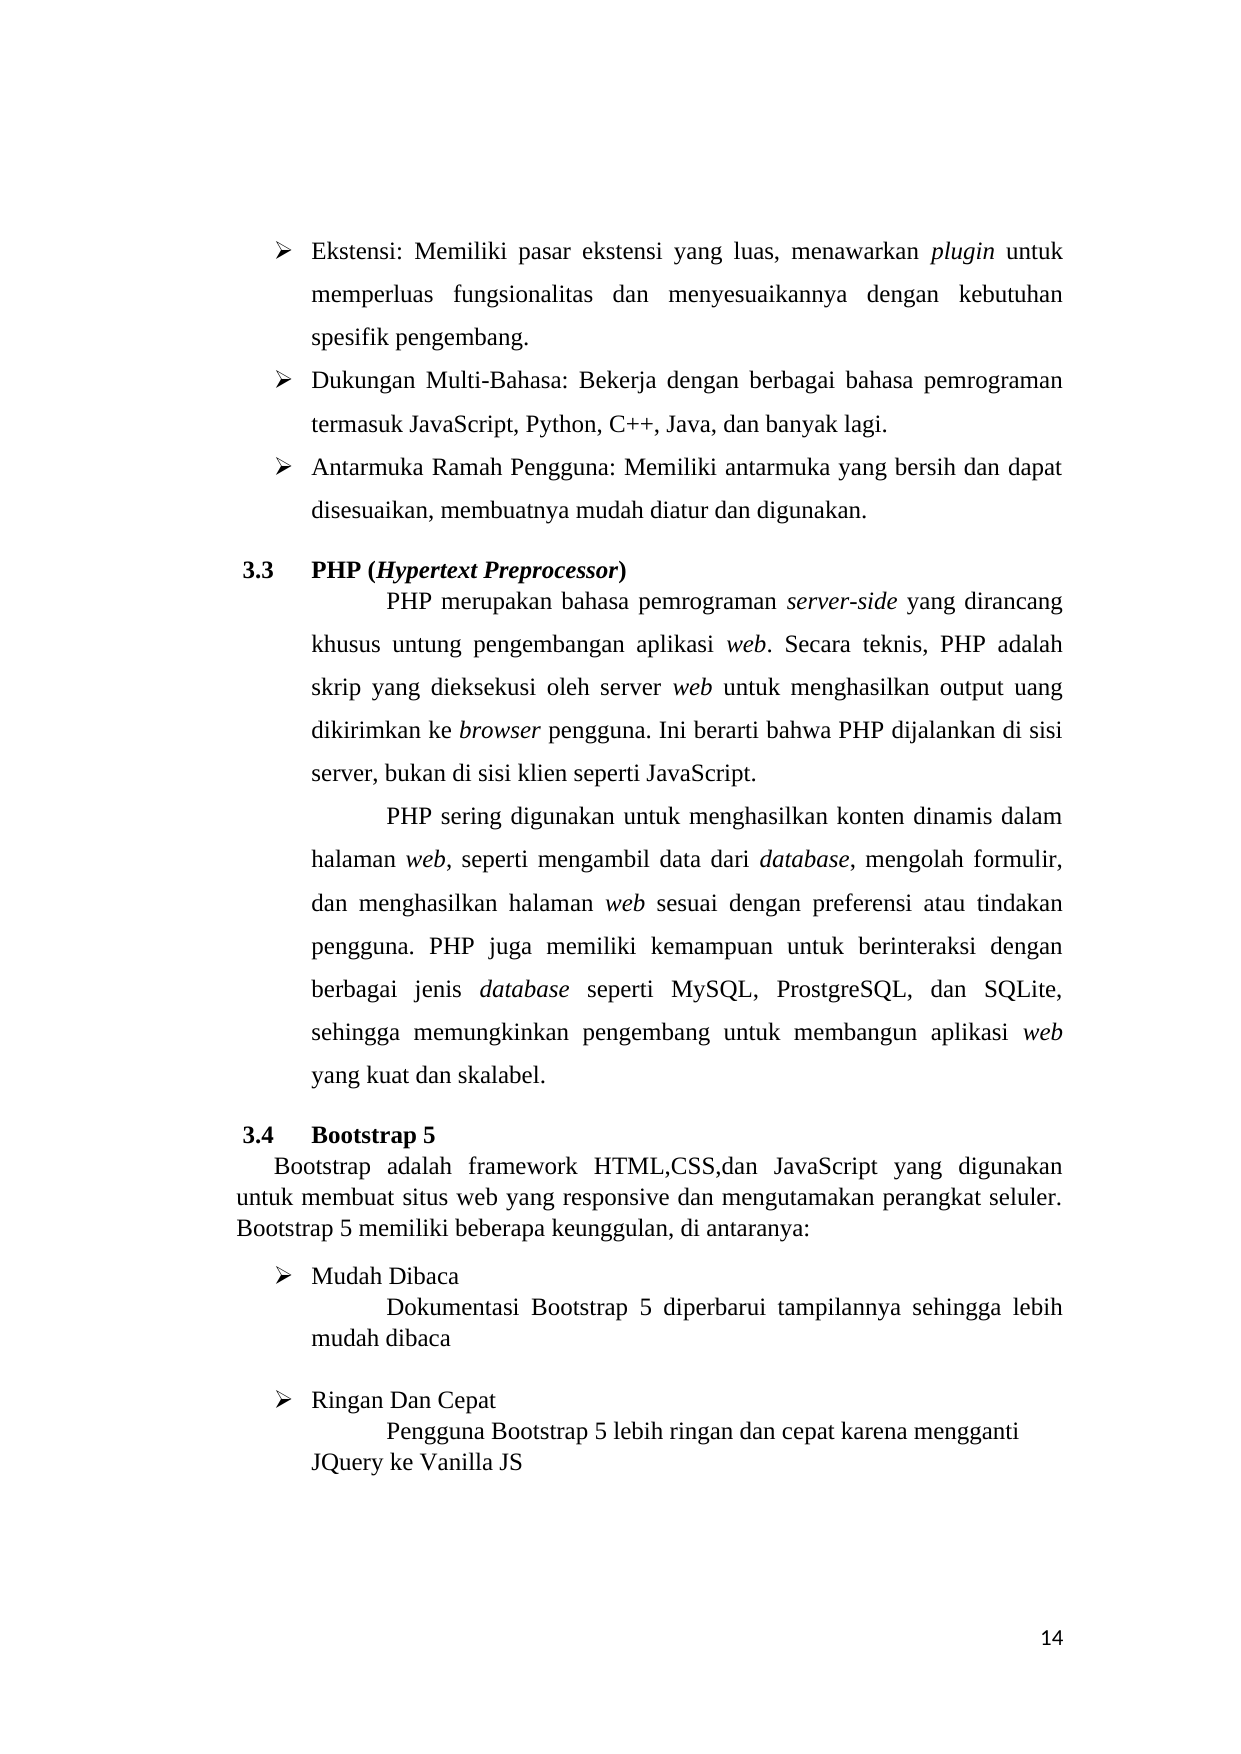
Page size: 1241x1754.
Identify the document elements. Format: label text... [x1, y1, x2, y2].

text Bootstrap adalah framework HTML,CSS,dan JavaScript yang digunakan untuk membuat situs web yang responsive dan mengutamakan perangkat seluler. Bootstrap 5 memiliki beberapa keunggulan, di antaranya: [236, 1151, 1063, 1242]
list Mudah Dibaca [274, 1261, 1063, 1289]
list Dukungan Multi-Bahasa: Bekerja dengan berbagai bahasa pemrograman termasuk JavaScript, Python, C++, Java, dan banyak lagi. [274, 366, 1063, 437]
list JQuery ke Vanilla JS [311, 1447, 1063, 1476]
list PHP sering digunakan untuk menghasilkan konten dinamis dalam halaman web, seperti mengambil data dari database, mengolah formulir, dan menghasilkan halaman web sesuai dengan preferensi atau tindakan pengguna. PHP juga memiliki kemampuan untuk berinteraksi dengan berbagai jenis database seperti MySQL, ProstgreSQL, dan SQLite, sehingga memungkinkan pengembang untuk membangun aplikasi web yang kuat dan skalabel. [311, 801, 1063, 1089]
list Pengguna Bootstrap 5 lebih ringan dan cepat karena mengganti [386, 1416, 1063, 1445]
list Ekstensi: Memiliki pasar ekstensi yang luas, menawarkan plugin untuk memperluas fungsionalitas dan menyesuaikannya dengan kebutuhan spesifik pengembang. [274, 236, 1063, 351]
list Antarmuka Ramah Pengguna: Memiliki antarmuka yang bersih dan dapat disesuaikan, membuatnya mudah diatur dan digunakan. [274, 452, 1063, 524]
list Dokumentasi Bootstrap 5 diperbarui tampilannya sehingga lebih mudah dibaca [311, 1292, 1063, 1352]
subtitle Bootstrap 5 [274, 1120, 1063, 1149]
subtitle PHP (Hypertext Preprocessor) [274, 555, 1063, 583]
list PHP merupakan bahasa pemrograman server-side yang dirancang khusus untung pengembangan aplikasi web. Secara teknis, PHP adalah skrip yang dieksekusi oleh server web untuk menghasilkan output uang dikirimkan ke browser pengguna. Ini berarti bahwa PHP dijalankan di sisi server, bukan di sisi klien seperti JavaScript. [311, 586, 1063, 787]
list Ringan Dan Cepat [274, 1385, 1063, 1414]
